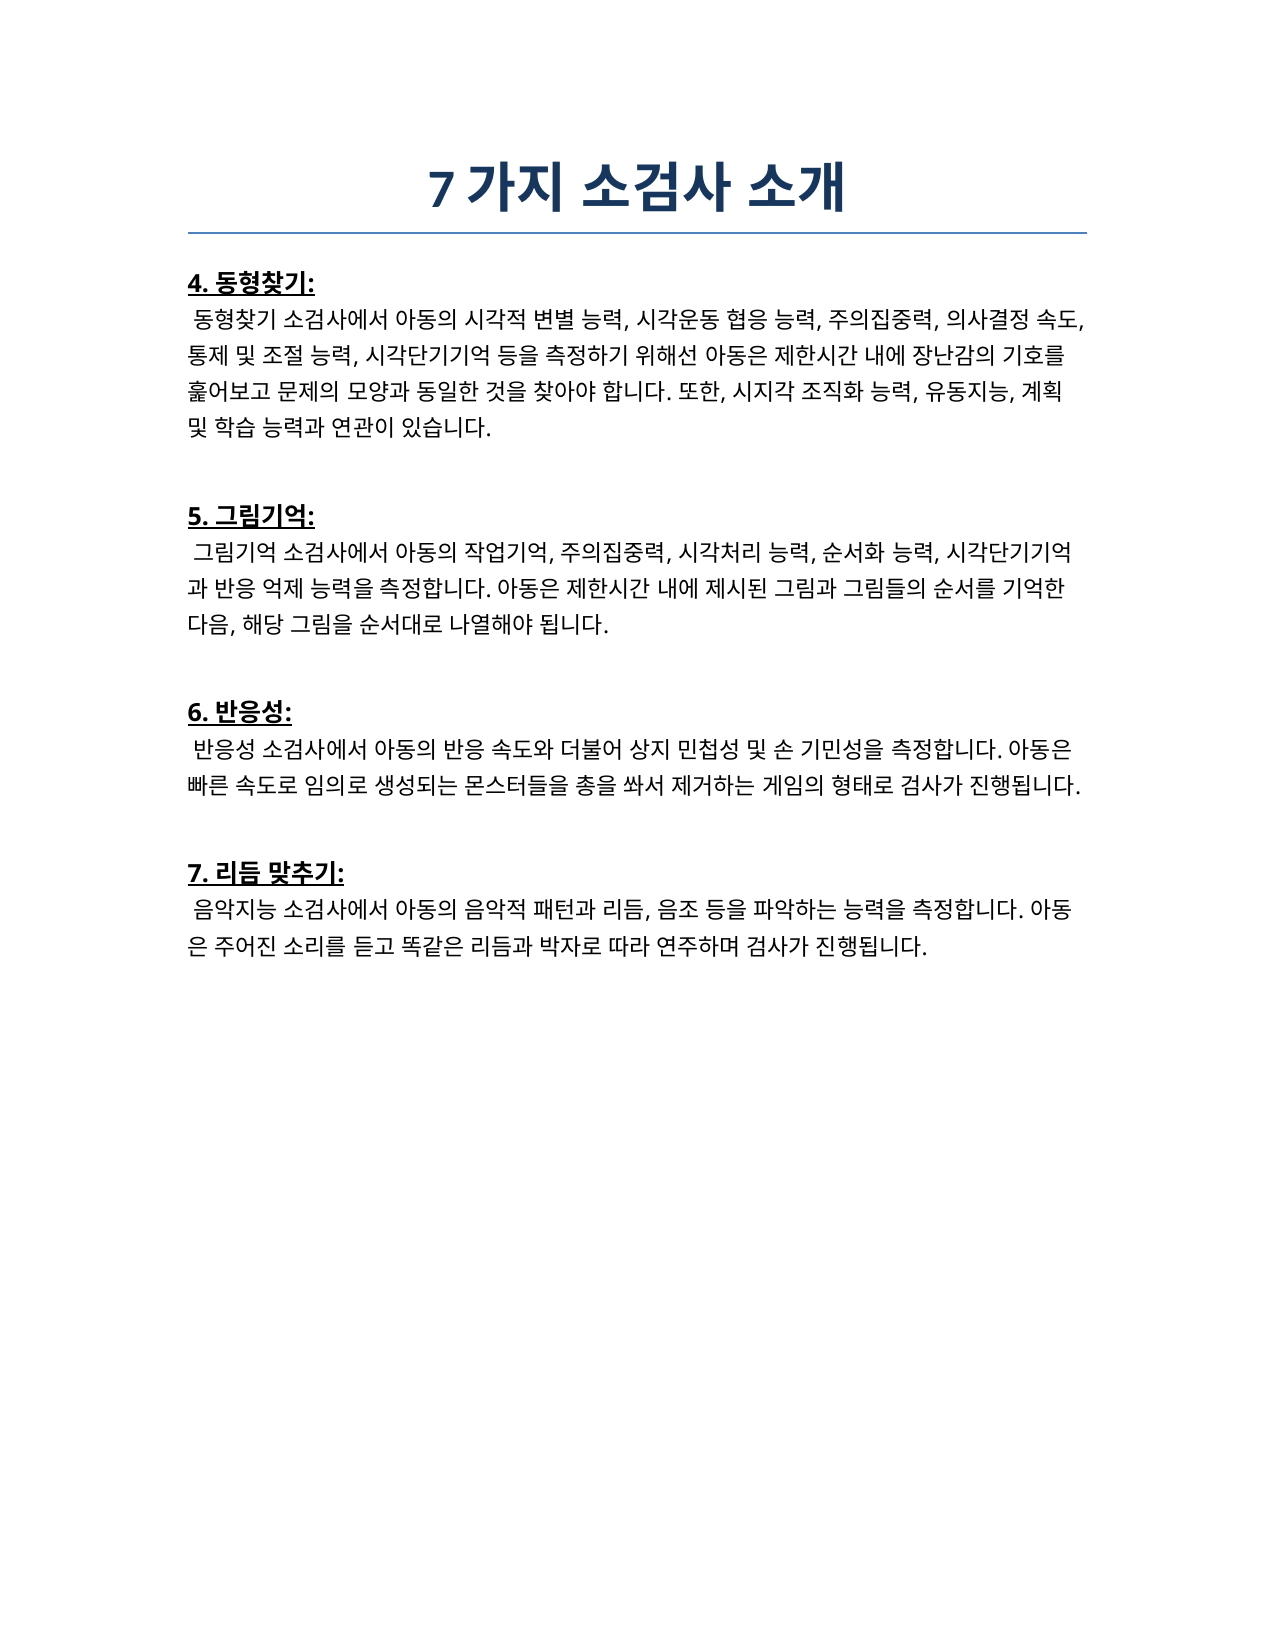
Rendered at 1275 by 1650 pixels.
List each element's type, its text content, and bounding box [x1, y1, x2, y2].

text 5. 그림기억: 그림기억 소검사에서 아동의 작업기억, 주의집중력, 시각처리 능력, 순서화 능력, 시각단기기억과 반응 억제 능력을 측정합니다. 아동은 제한시간 내에 제시된 그림과 그림들의 순서를 기억한 다음, 해당 그림을 순서대로 나열해야 됩니다. [187, 498, 1087, 670]
text 6. 반응성: 반응성 소검사에서 아동의 반응 속도와 더불어 상지 민첩성 및 손 기민성을 측정합니다. 아동은 빠른 속도로 임의로 생성되는 몬스터들을 총을 쏴서 제거하는 게임의 형태로 검사가 진행됩니다. [187, 695, 1087, 831]
text 4. 동형찾기: 동형찾기 소검사에서 아동의 시각적 변별 능력, 시각운동 협응 능력, 주의집중력, 의사결정 속도, 통제 및 조절 능력, 시각단기기억 등을 측정하기 위해선 아동은 제한시간 내에 장난감의 기호를 훑어보고 문제의 모양과 동일한 것을 찾아야 합니다. 또한, 시지각 조직화 능력, 유동지능, 계획 및 학습 능력과 연관이 있습니다. [187, 265, 1087, 473]
text 7. 리듬 맞추기: 음악지능 소검사에서 아동의 음악적 패턴과 리듬, 음조 등을 파악하는 능력을 측정합니다. 아동은 주어진 소리를 듣고 똑같은 리듬과 박자로 따라 연주하며 검사가 진행됩니다. [187, 856, 1087, 992]
title 7가지 소검사 소개 [187, 150, 1087, 234]
